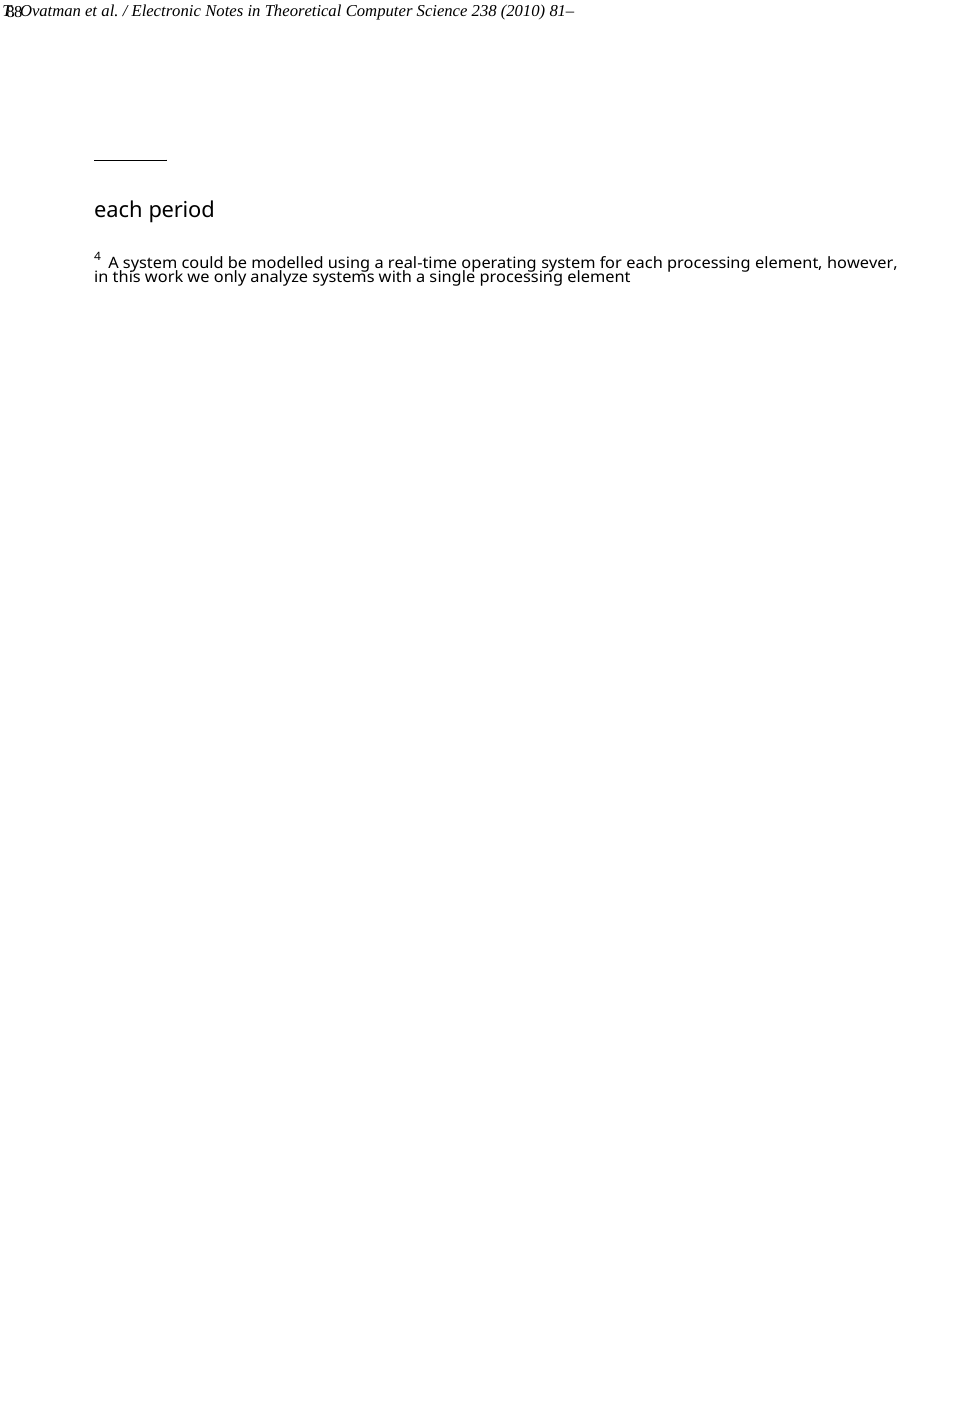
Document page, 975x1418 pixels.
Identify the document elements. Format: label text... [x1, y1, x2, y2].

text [94, 108, 904, 223]
text 4 A system could be modelled using a real-time operating system for each processing element, however, in this work we only analyze systems with a single processing element [94, 255, 904, 287]
